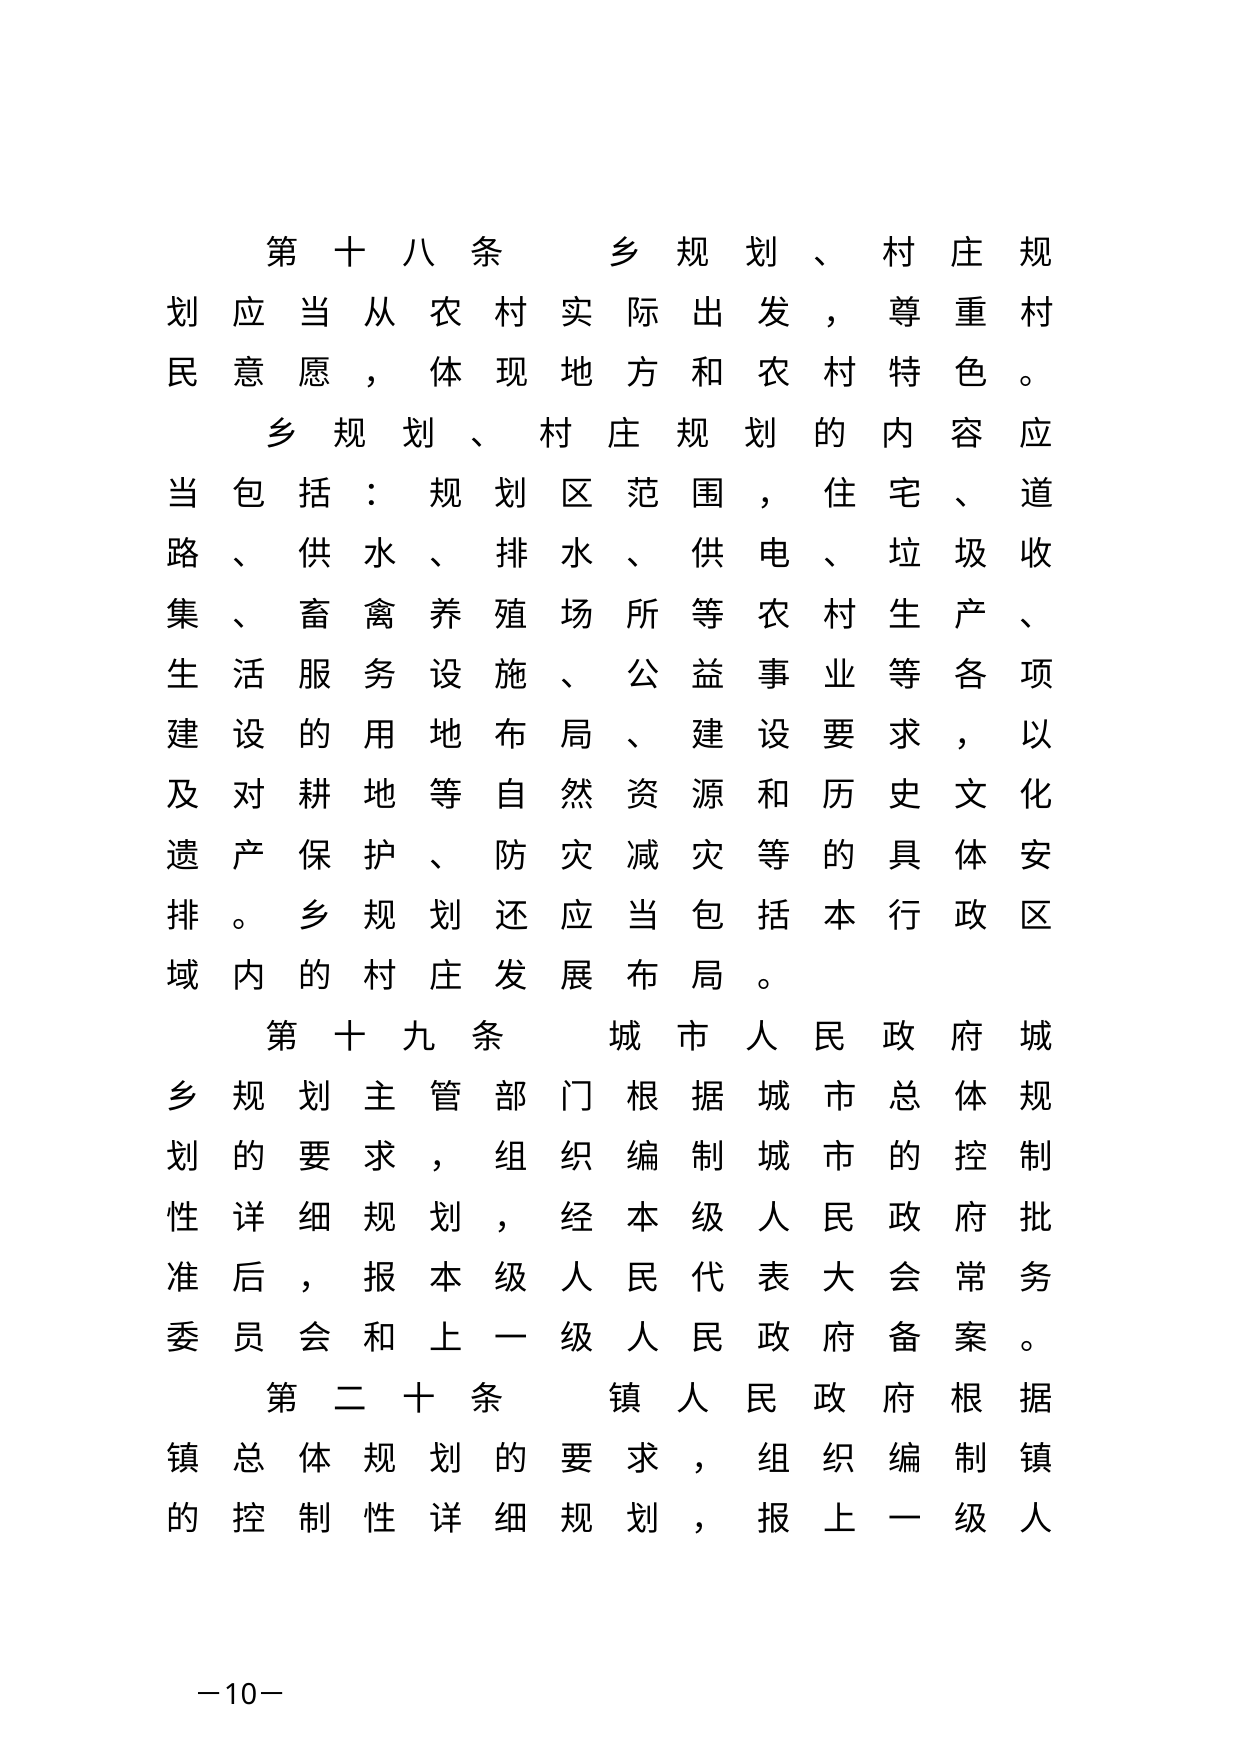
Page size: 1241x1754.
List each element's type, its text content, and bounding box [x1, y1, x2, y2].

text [167, 1365, 1085, 1546]
text 第十九条 城市人民政府城乡规划主管部门根据城市总体规划的要求，组织编制城市的控制性详细规划，经本级人民政府批准后，报本级人民代表大会常务委员会和上一级人民政府备案。 [167, 1003, 1085, 1365]
text 乡规划、村庄规划的内容应当包括：规划区范围，住宅、道路、供水、排水、供电、垃圾收集、畜禽养殖场所等农村生产、生活服务设施、公益事业等各项建设的用地布局、建设要求，以及对耕地等自然资源和历史文化遗产保护、防灾减灾等的具体安排。乡规划还应当包括本行政区域内的村庄发展布局。 [167, 400, 1085, 1003]
text 第十八条 乡规划、村庄规划应当从农村实际出发，尊重村民意愿，体现地方和农村特色。 [167, 219, 1085, 400]
